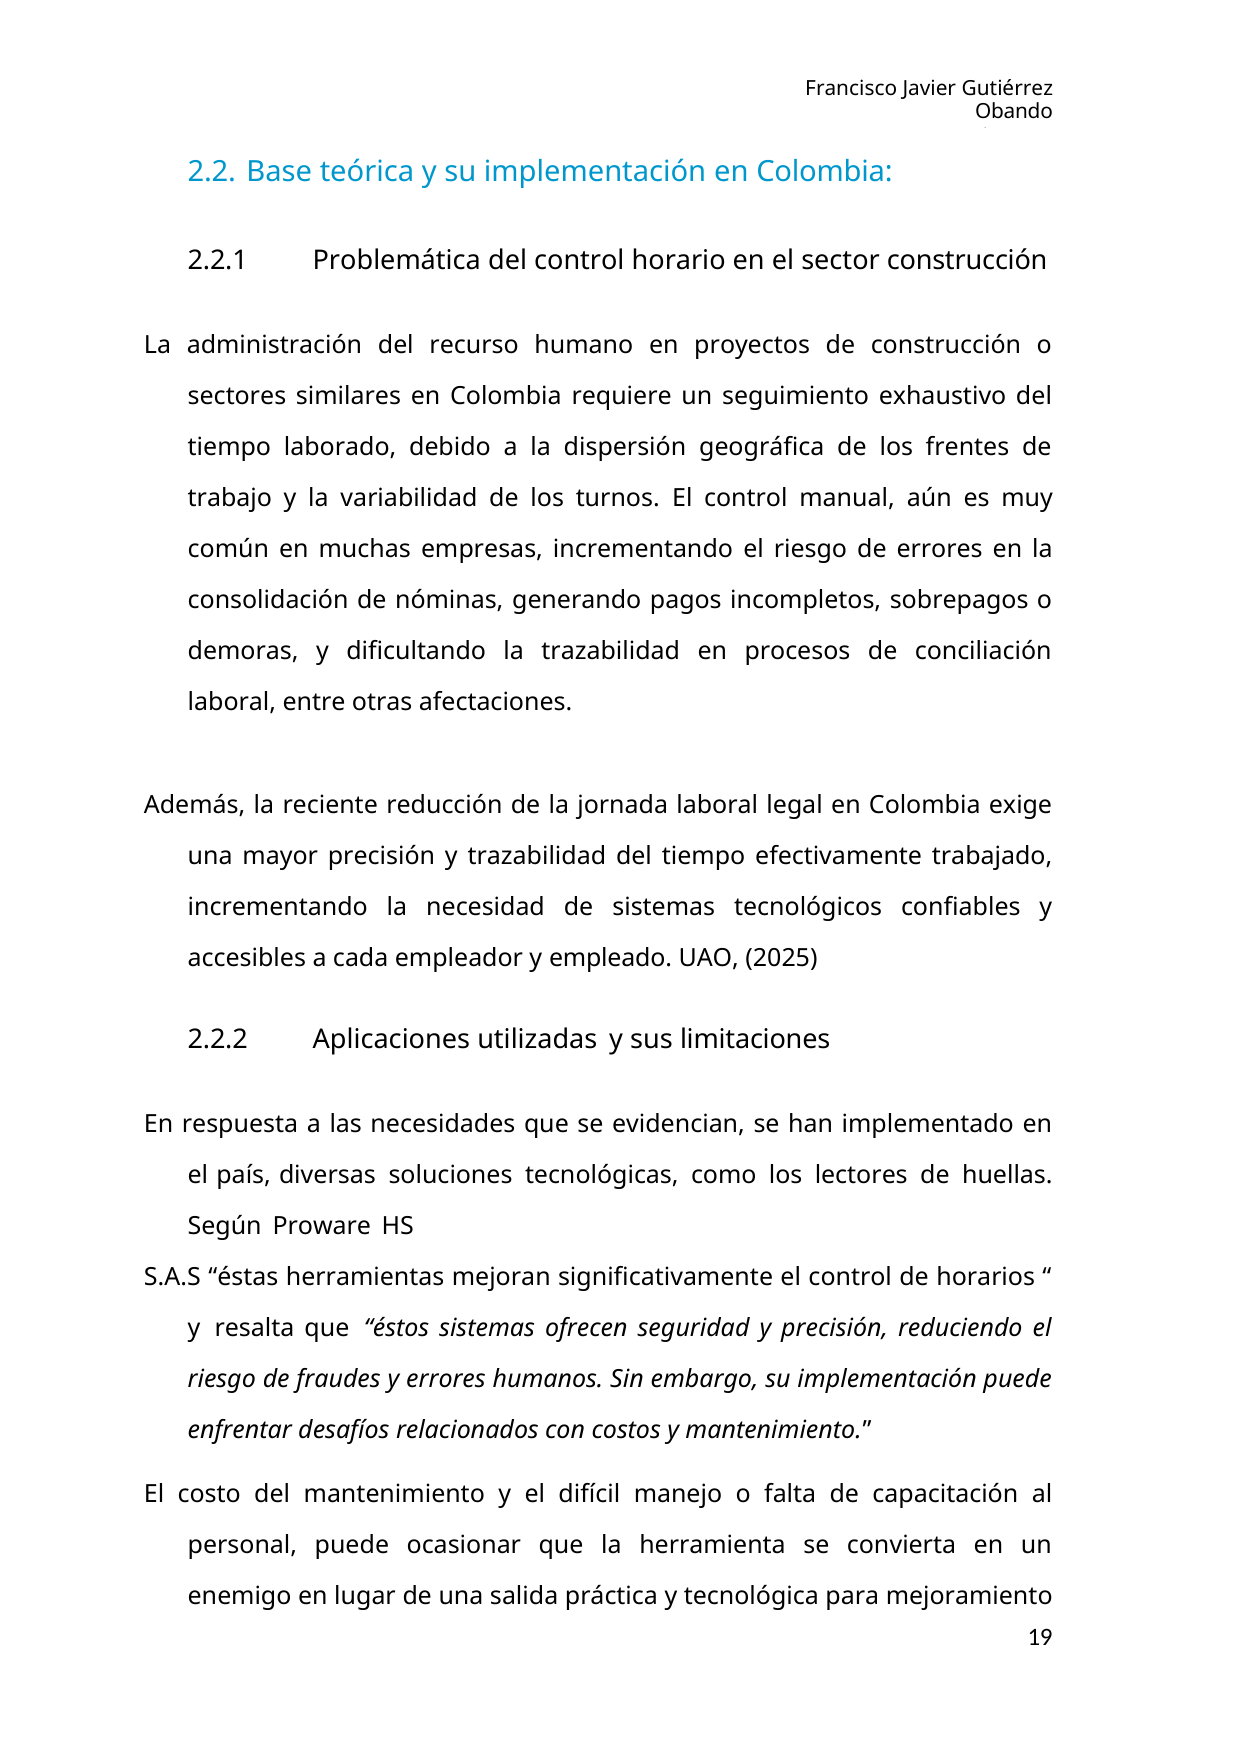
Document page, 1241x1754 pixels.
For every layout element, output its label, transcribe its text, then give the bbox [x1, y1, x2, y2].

subtitle Problemática del control horario en el sector construcción [187, 240, 1122, 277]
text Además, la reciente reducción de la jornada laboral legal en Colombia exige una mayor precisión y trazabilidad del tiempo efectivamente trabajado, incrementando la necesidad de sistemas tecnológicos confiables y accesibles a cada empleador y empleado. UAO, (2025) [144, 786, 1053, 973]
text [144, 1476, 1053, 1612]
subtitle Aplicaciones utilizadas y sus limitaciones [187, 1019, 1122, 1056]
text En respuesta a las necesidades que se evidencian, se han implementado en el país, diversas soluciones tecnológicas, como los lectores de huellas. Según Proware HS [144, 1106, 1053, 1242]
subtitle Base teórica y su implementación en Colombia: [187, 150, 1122, 189]
text S.A.S “éstas herramientas mejoran significativamente el control de horarios “ y resalta que “éstos sistemas ofrecen seguridad y precisión, reduciendo el riesgo de fraudes y errores humanos. Sin embargo, su implementación puede enfrentar desafíos relacionados con costos y mantenimiento.” [144, 1259, 1053, 1446]
text La administración del recurso humano en proyectos de construcción o sectores similares en Colombia requiere un seguimiento exhaustivo del tiempo laborado, debido a la dispersión geográfica de los frentes de trabajo y la variabilidad de los turnos. El control manual, aún es muy común en muchas empresas, incrementando el riesgo de errores en la consolidación de nóminas, generando pagos incompletos, sobrepagos o demoras, y dificultando la trazabilidad en procesos de conciliación laboral, entre otras afectaciones. [144, 327, 1053, 718]
